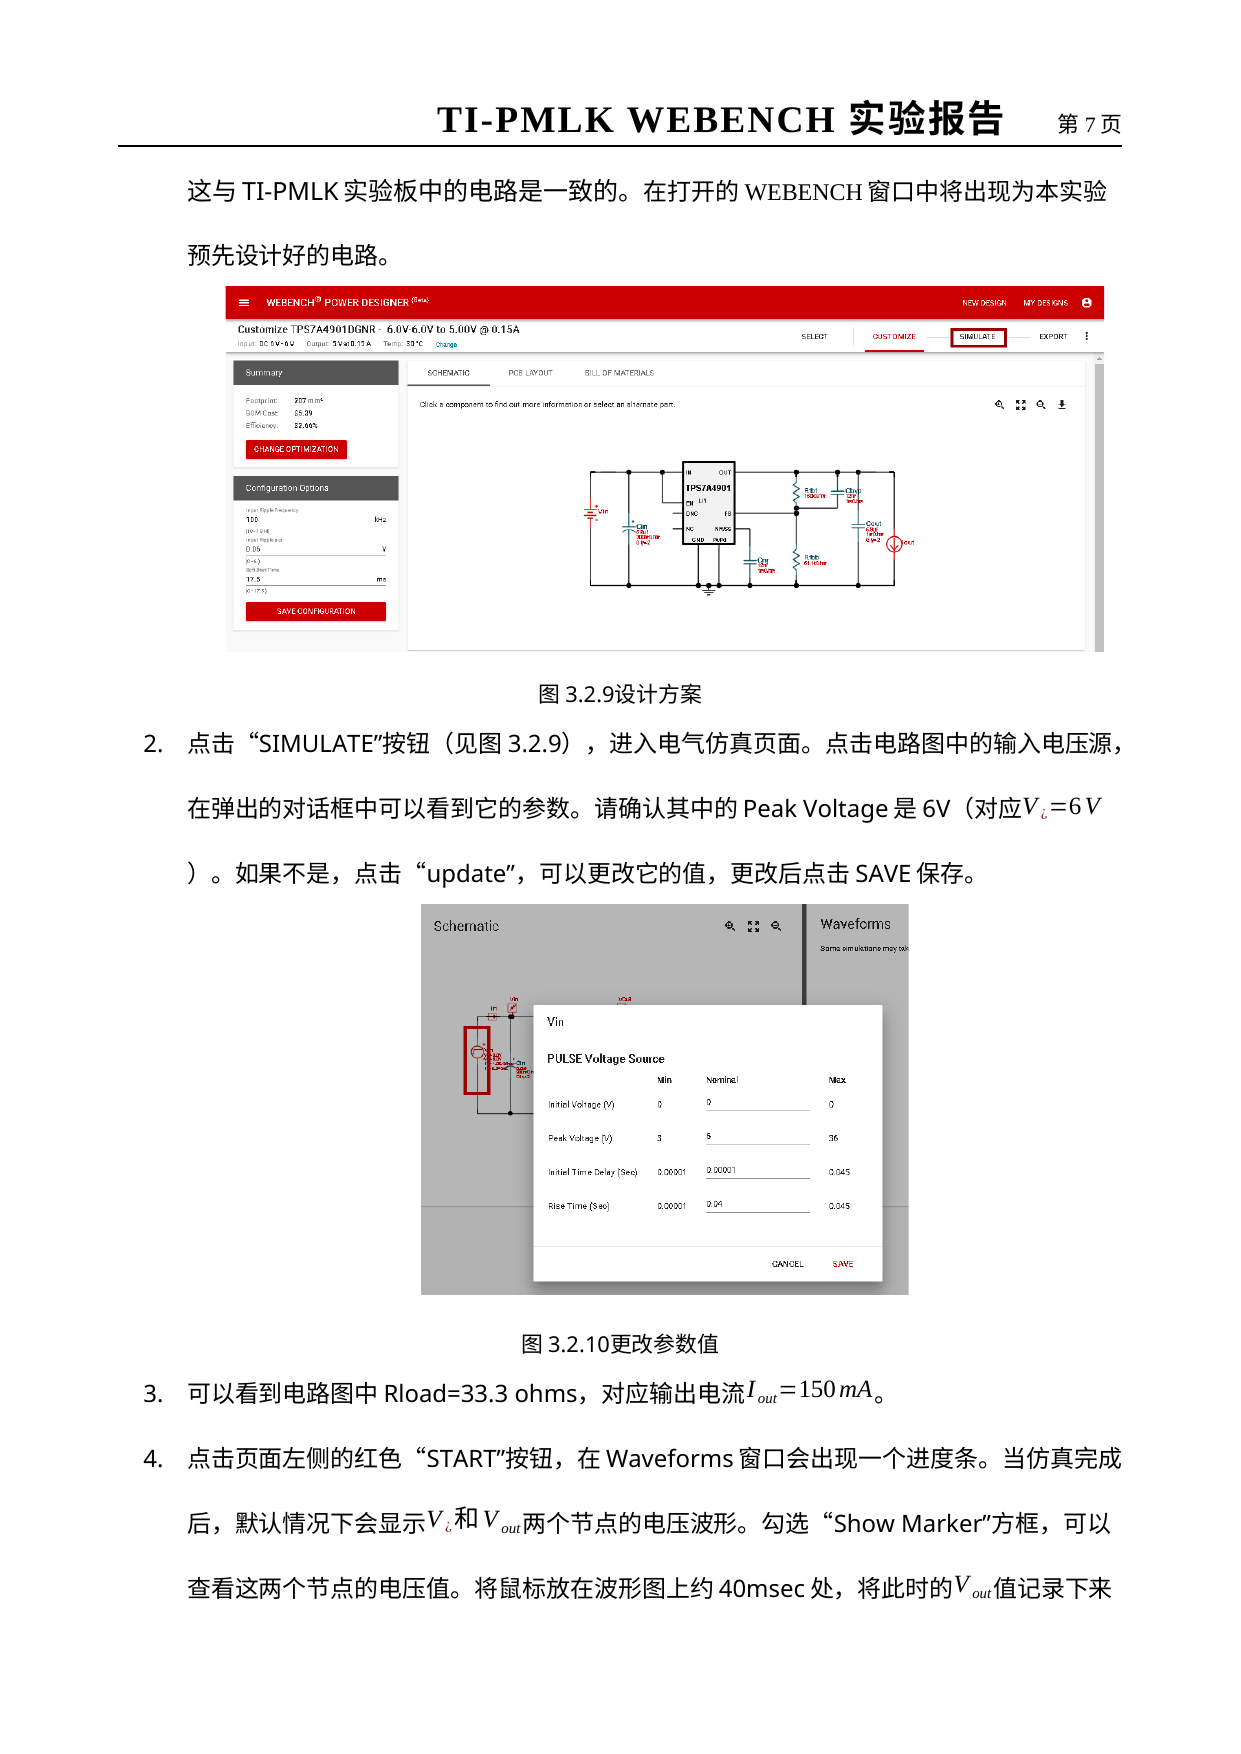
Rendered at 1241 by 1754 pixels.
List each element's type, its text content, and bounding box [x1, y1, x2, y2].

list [143, 157, 1122, 287]
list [143, 1424, 1122, 1619]
list 可以看到电路图中Rload=33.3 ohms，对应输出电流。 [143, 1359, 1122, 1424]
picture [225, 286, 1105, 652]
picture [421, 904, 909, 1295]
